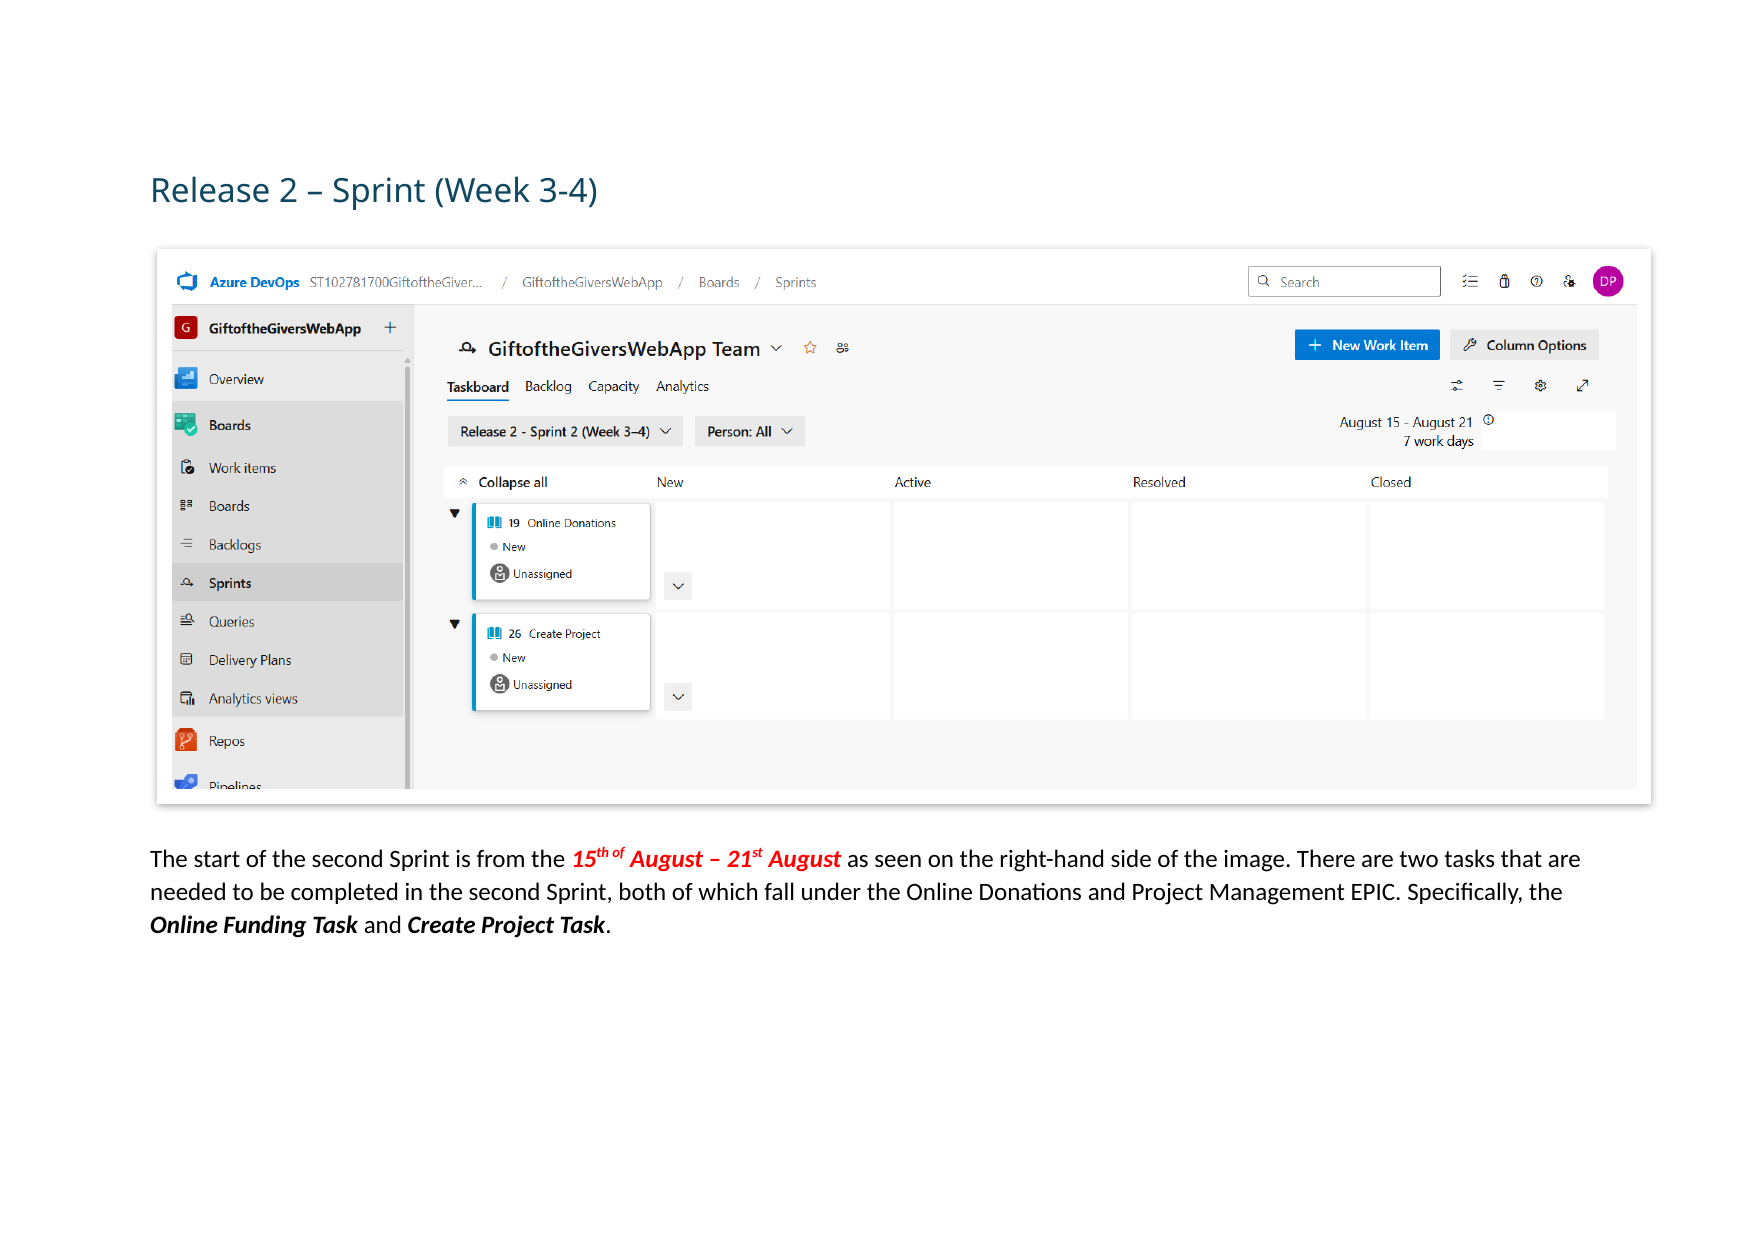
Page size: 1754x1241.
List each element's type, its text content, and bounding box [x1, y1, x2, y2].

text The start of the second Sprint is from the 15th of August – 21st August as seen on the right-hand side of the image. There are two tasks that are needed to be completed in the second Sprint, both of which fall under the Online Donations and Project Management EPIC. Specifically, the Online Funding Task and Create Project Task. [150, 843, 1604, 939]
subtitle Release 2 – Sprint (Week 3-4) [150, 167, 1604, 212]
picture [172, 264, 1637, 789]
